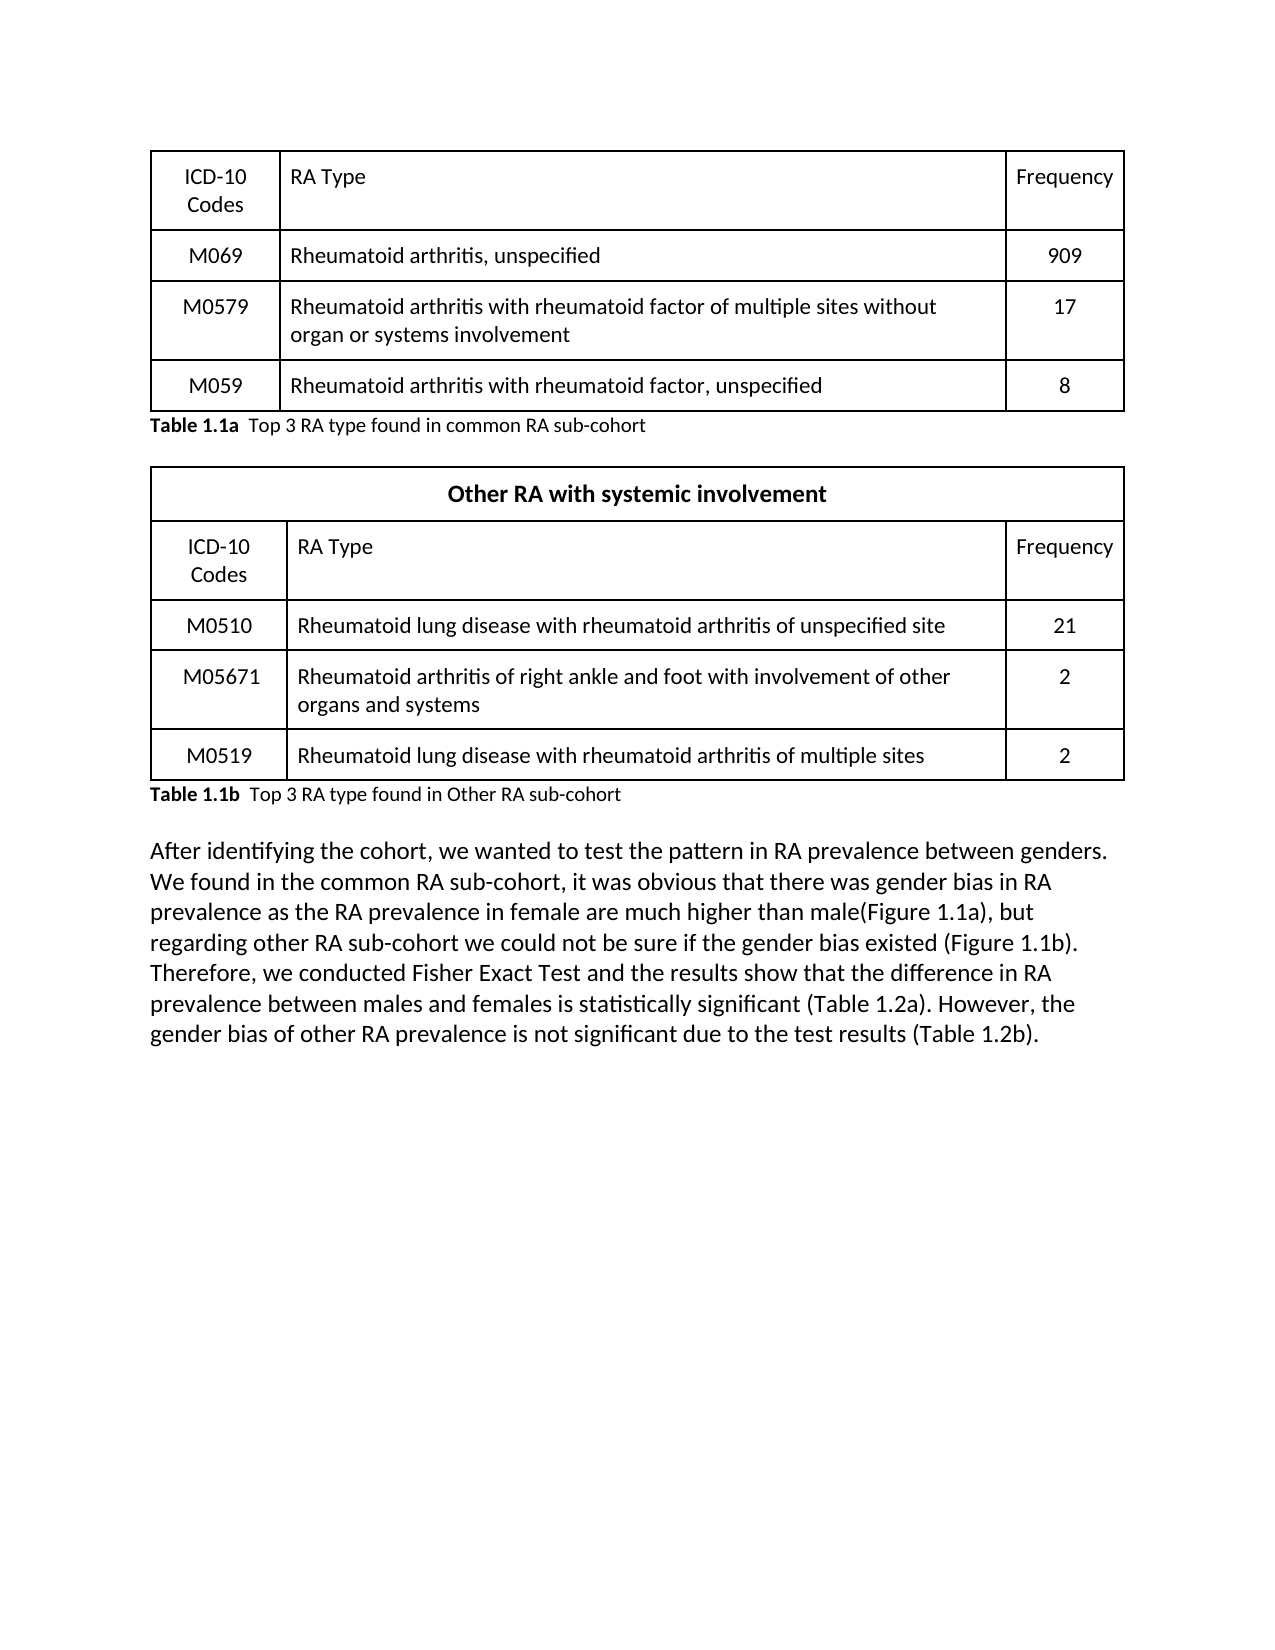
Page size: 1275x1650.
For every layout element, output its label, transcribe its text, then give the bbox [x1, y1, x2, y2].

table_cell 2 [1007, 651, 1123, 728]
table_header Other RA with systemic involvement [152, 468, 1123, 519]
table_cell Rheumatoid arthritis, unspecified [281, 231, 1005, 280]
table_cell Rheumatoid arthritis with rheumatoid factor, unspecified [281, 361, 1005, 410]
text Table 1.1a Top 3 RA type found in common RA sub-cohort [150, 412, 1125, 437]
text After identifying the cohort, we wanted to test the pattern in RA prevalence between genders. We found in the common RA sub-cohort, it was obvious that there was gender bias in RA prevalence as the RA prevalence in female are much higher than male(Figure 1.1a), but regarding other RA sub-cohort we could not be sure if the gender bias existed (Figure 1.1b). Therefore, we conducted Fisher Exact Test and the results show that the difference in RA prevalence between males and females is statistically significant (Table 1.2a). However, the gender bias of other RA prevalence is not significant due to the test results (Table 1.2b). [150, 836, 1125, 1049]
table_cell M0519 [152, 730, 286, 779]
table_cell ICD-10 Codes [152, 152, 279, 229]
table_cell M069 [152, 231, 279, 280]
table_cell ICD-10 Codes [152, 522, 286, 598]
table_cell 21 [1007, 601, 1123, 649]
text Table 1.1b Top 3 RA type found in Other RA sub-cohort [150, 781, 1125, 807]
table_cell M059 [152, 361, 279, 410]
table_cell Rheumatoid lung disease with rheumatoid arthritis of multiple sites [288, 730, 1005, 779]
table_cell M0579 [152, 282, 279, 359]
table_cell 17 [1007, 282, 1123, 359]
table_cell RA Type [288, 522, 1005, 598]
table_cell 2 [1007, 730, 1123, 779]
table_cell M0510 [152, 601, 286, 649]
table_cell M05671 [152, 651, 286, 728]
table_cell 8 [1007, 361, 1123, 410]
table_cell Rheumatoid arthritis of right ankle and foot with involvement of other organs and systems [288, 651, 1005, 728]
table_cell RA Type [281, 152, 1005, 229]
table_cell Rheumatoid lung disease with rheumatoid arthritis of unspecified site [288, 601, 1005, 649]
table_cell 909 [1007, 231, 1123, 280]
table_cell Frequency [1007, 522, 1123, 598]
table_cell Frequency [1007, 152, 1123, 229]
table_cell Rheumatoid arthritis with rheumatoid factor of multiple sites without organ or systems involvement [281, 282, 1005, 359]
